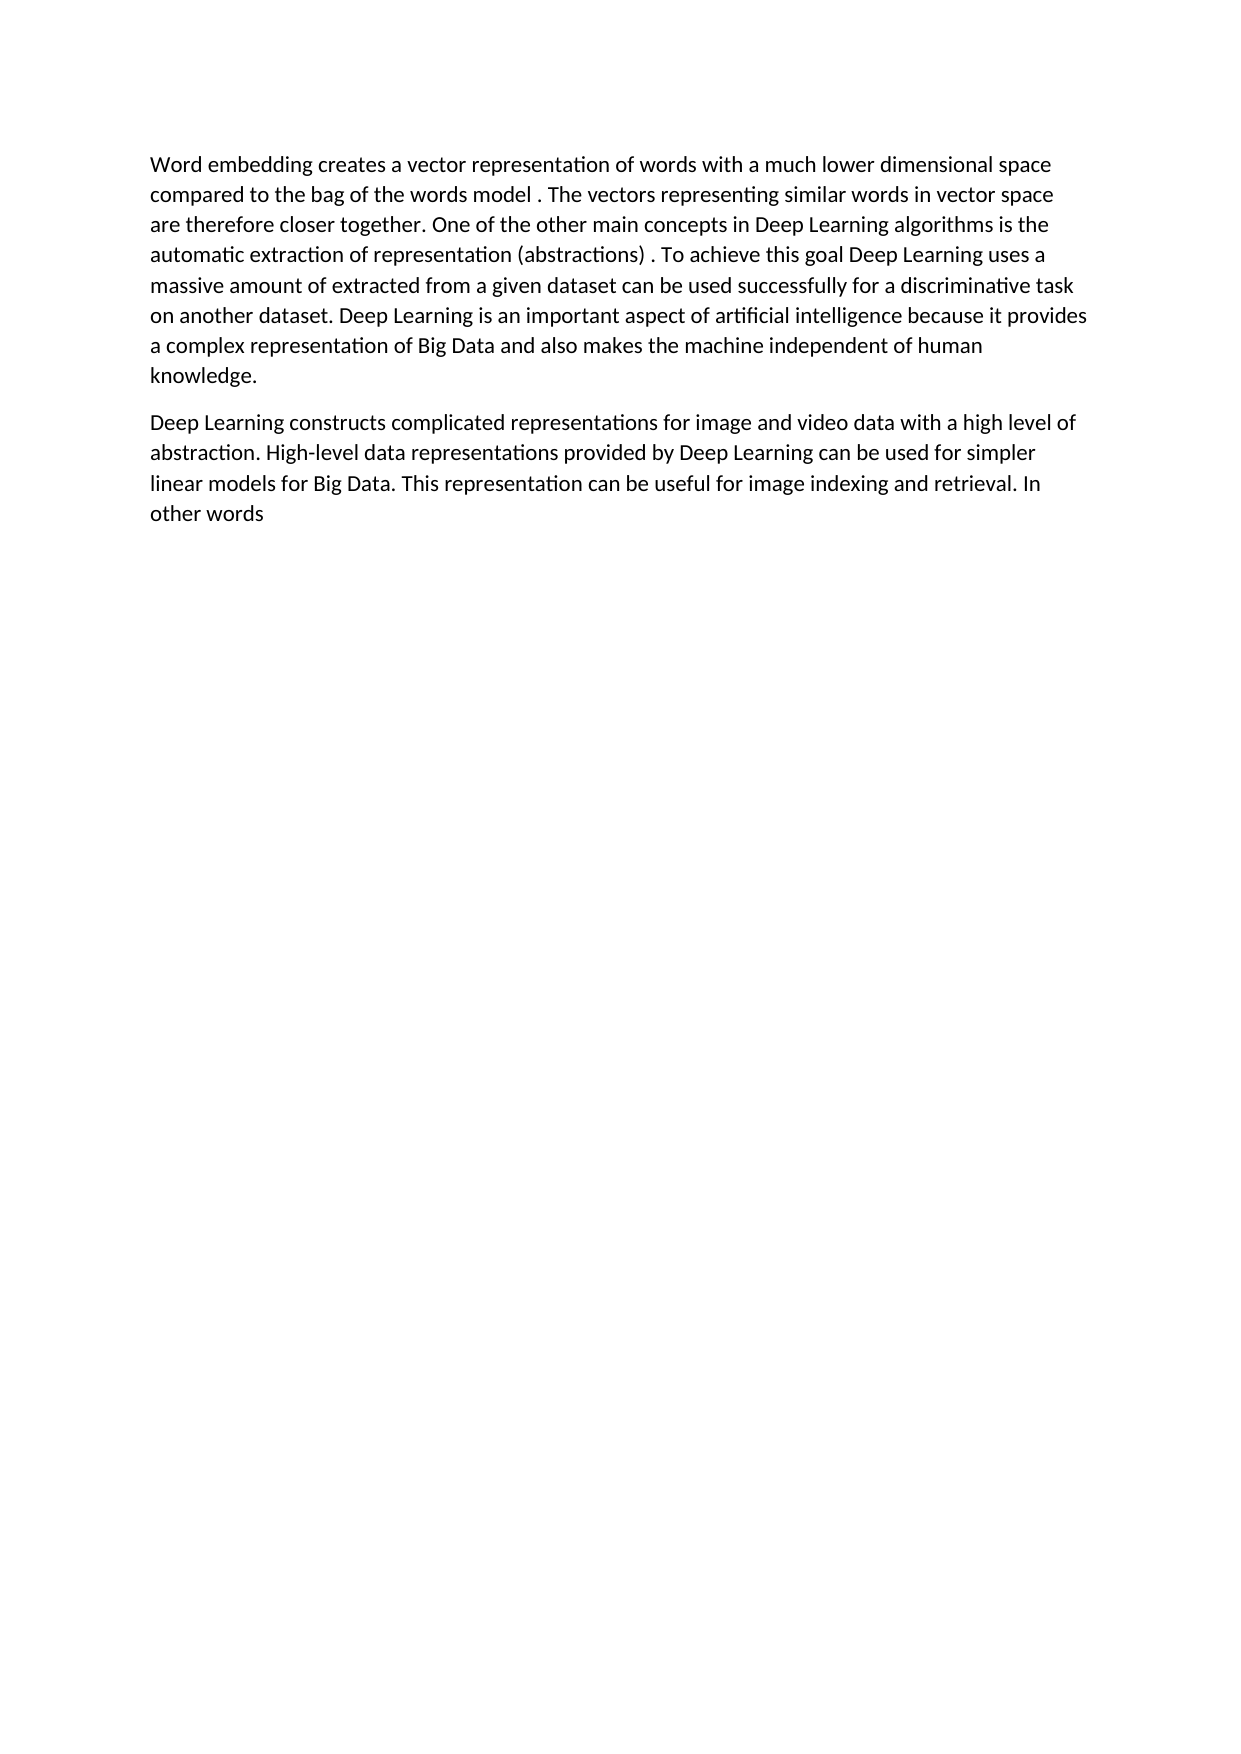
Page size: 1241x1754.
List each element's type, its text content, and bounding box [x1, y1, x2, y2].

text Deep Learning constructs complicated representations for image and video data with a high level of abstraction. High-level data representations provided by Deep Learning can be used for simpler linear models for Big Data. This representation can be useful for image indexing and retrieval. In other words [150, 408, 1090, 527]
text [150, 150, 1090, 389]
